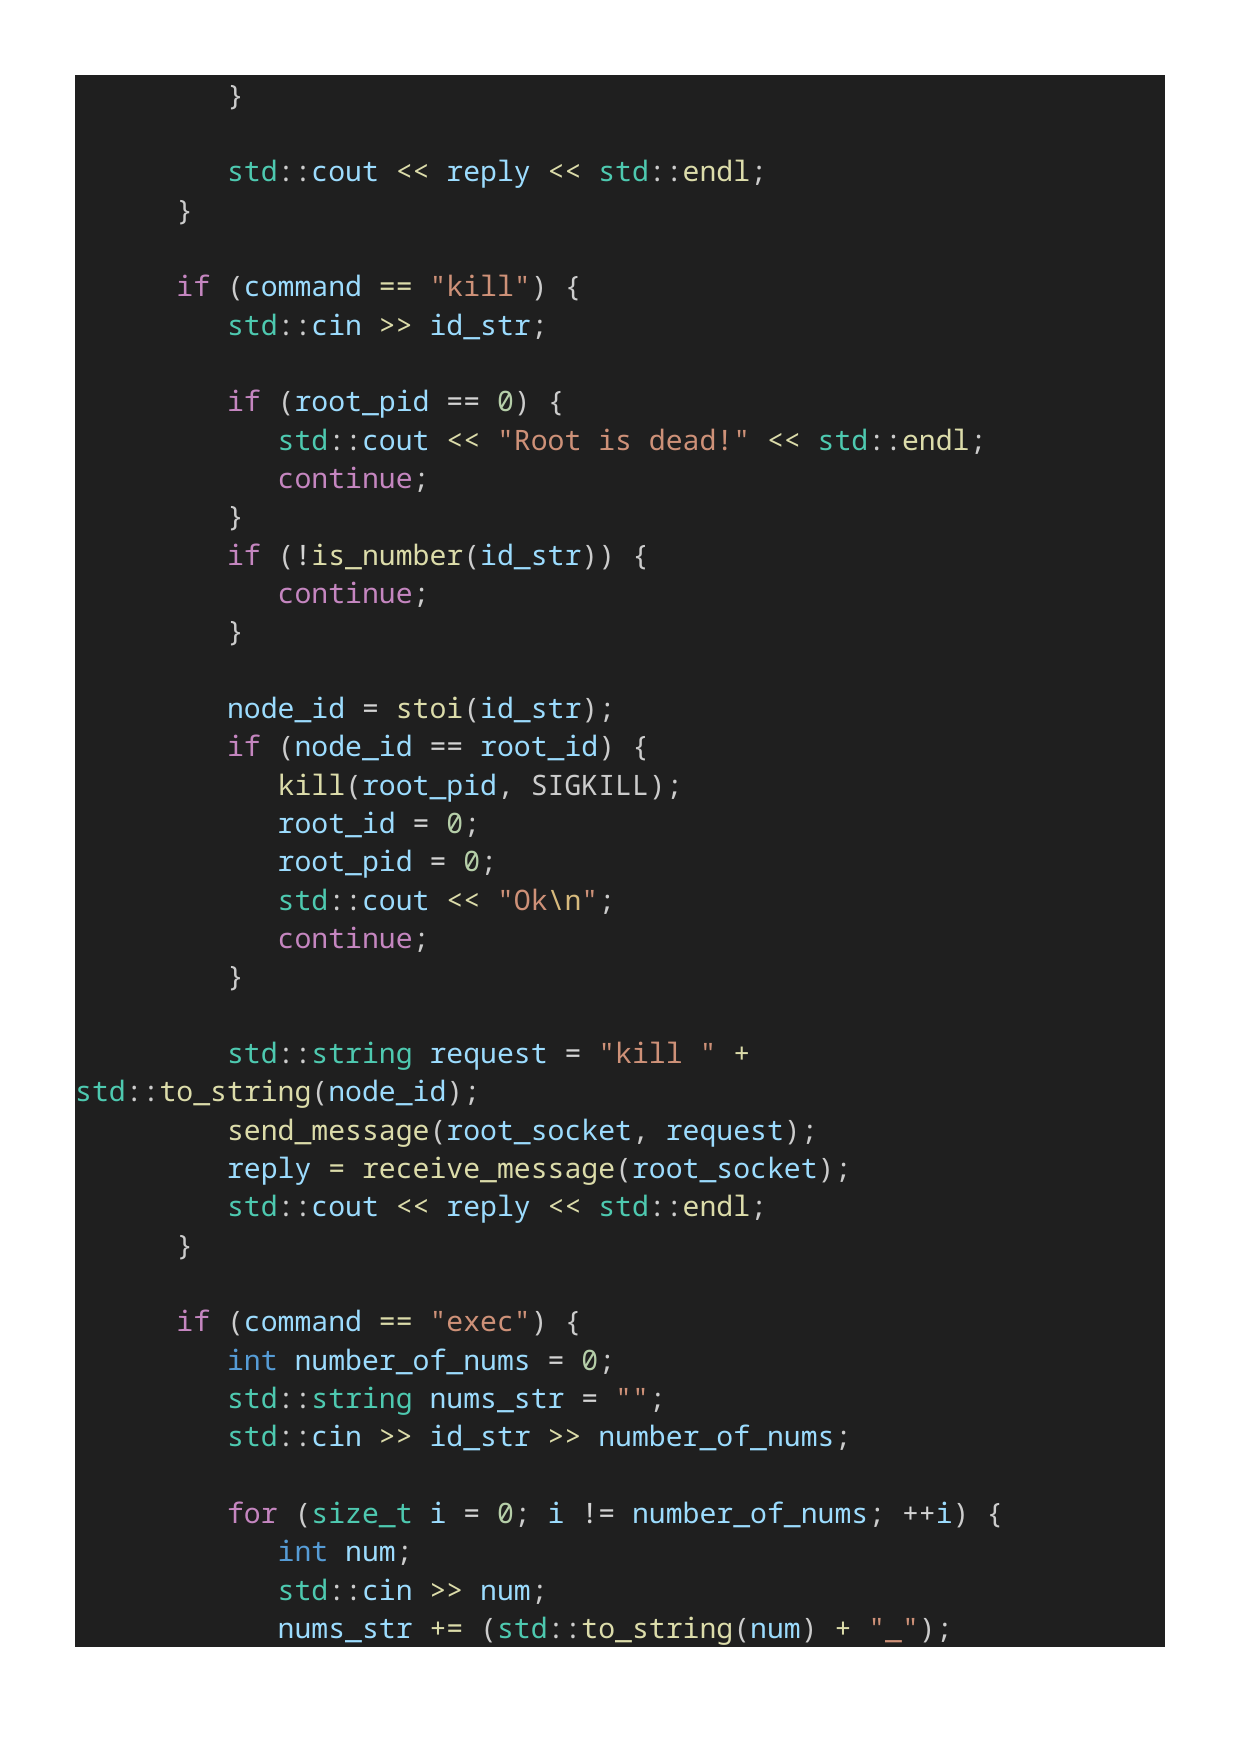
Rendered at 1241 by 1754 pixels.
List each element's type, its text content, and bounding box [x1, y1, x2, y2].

text std::cout << "Ok\n"; [75, 880, 1165, 918]
text int number_of_nums = 0; [75, 1340, 1165, 1378]
text if (root_pid == 0) { [75, 382, 1165, 420]
text nums_str += (std::to_string(num) + "_"); [75, 1608, 1165, 1647]
text std::cout << reply << std::endl; [75, 1187, 1165, 1225]
text reply = receive_message(root_socket); [75, 1148, 1165, 1187]
text root_pid = 0; [75, 842, 1165, 880]
text } [75, 75, 1165, 113]
text int num; [75, 1532, 1165, 1570]
text } [75, 612, 1165, 650]
text std::string nums_str = ""; [75, 1378, 1165, 1417]
text root_id = 0; [75, 803, 1165, 842]
text continue; [75, 918, 1165, 957]
text kill(root_pid, SIGKILL); [75, 765, 1165, 803]
text std::cin >> id_str; [75, 305, 1165, 343]
text std::cout << "Root is dead!" << std::endl; [75, 420, 1165, 458]
text continue; [75, 573, 1165, 612]
text std::cout << reply << std::endl; [75, 152, 1165, 190]
text if (command == "exec") { [75, 1302, 1165, 1340]
text continue; [75, 458, 1165, 497]
text } [75, 190, 1165, 228]
text for (size_t i = 0; i != number_of_nums; ++i) { [75, 1493, 1165, 1532]
text if (!is_number(id_str)) { [75, 535, 1165, 573]
text node_id = stoi(id_str); [75, 688, 1165, 727]
text std::cin >> num; [75, 1570, 1165, 1608]
text std::cin >> id_str >> number_of_nums; [75, 1417, 1165, 1455]
text std::string request = "kill " + std::to_string(node_id); [75, 1033, 1165, 1110]
text } [75, 1225, 1165, 1263]
text send_message(root_socket, request); [75, 1110, 1165, 1148]
text } [75, 957, 1165, 995]
text } [75, 497, 1165, 535]
text if (node_id == root_id) { [75, 727, 1165, 765]
text if (command == "kill") { [75, 267, 1165, 305]
